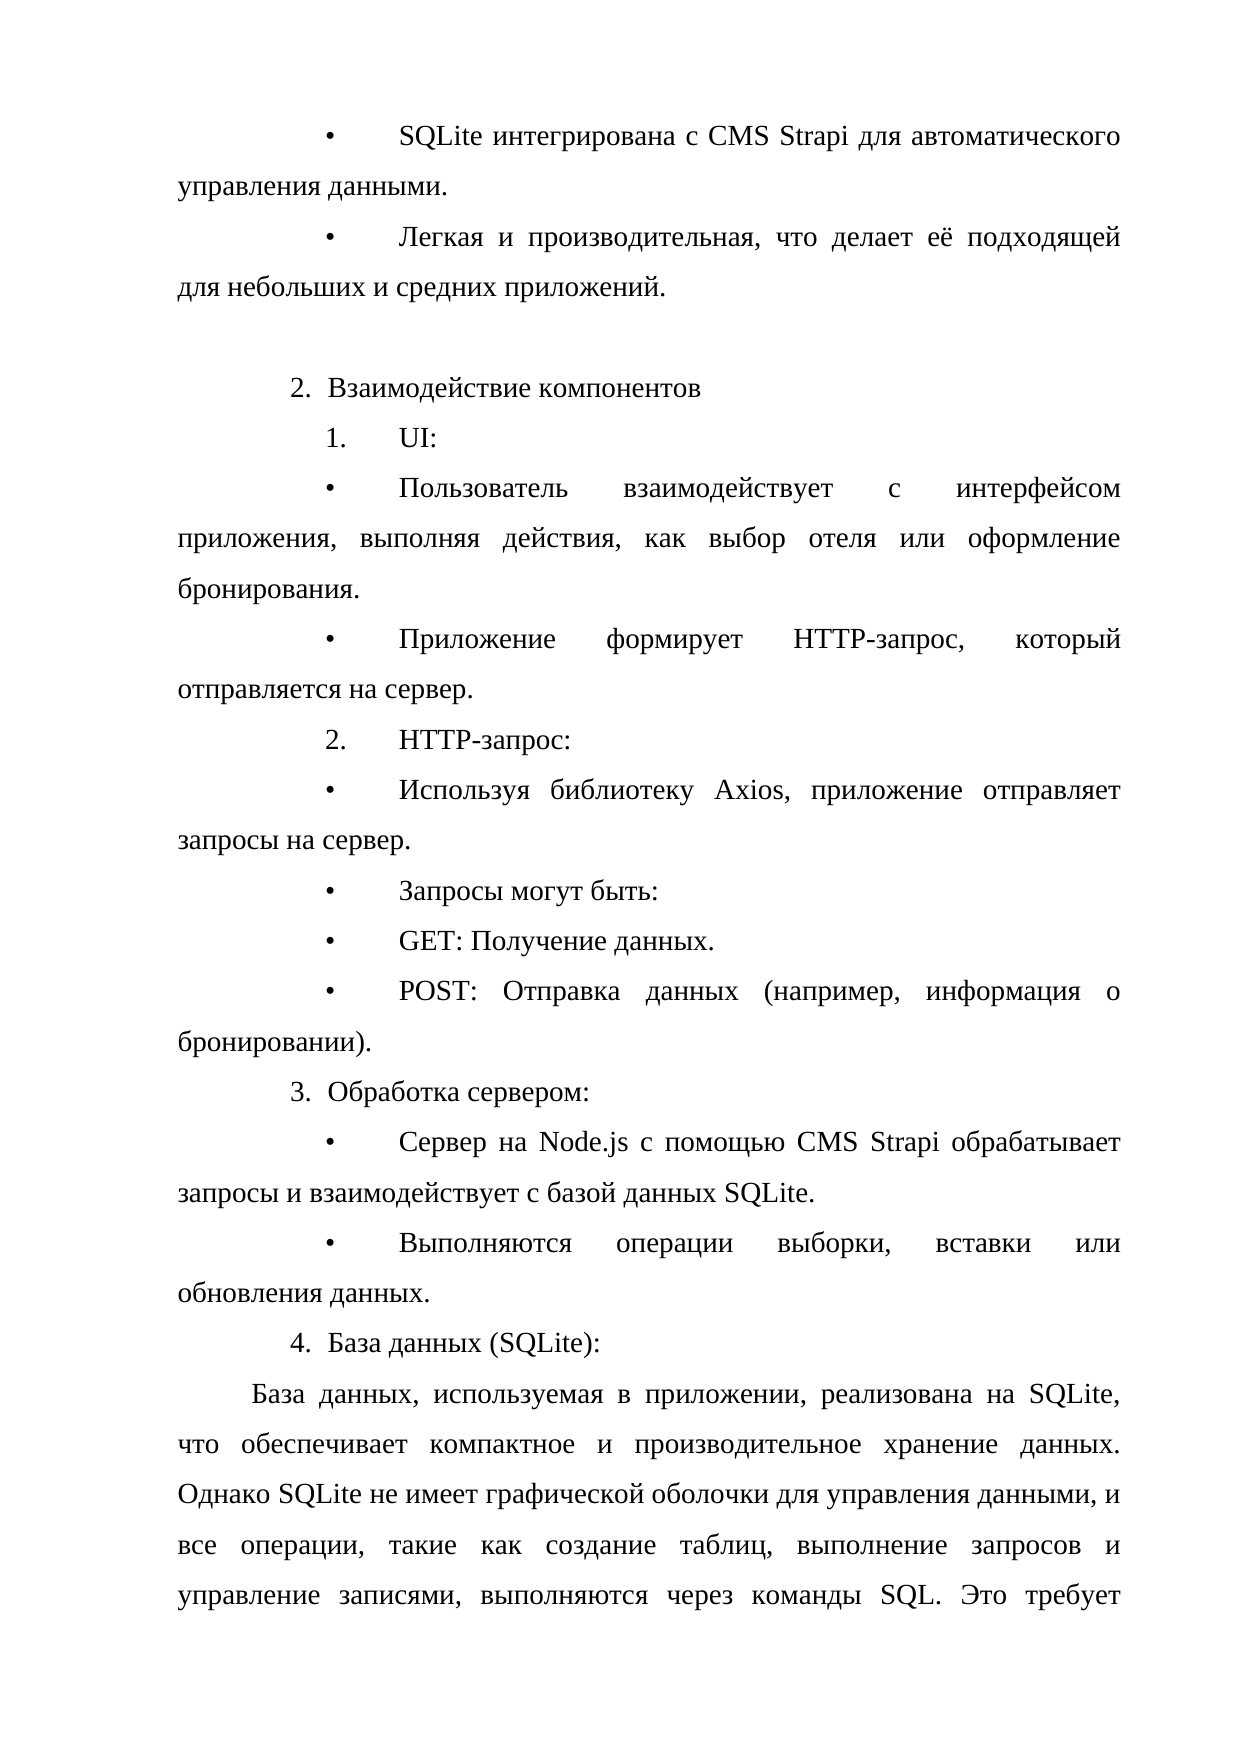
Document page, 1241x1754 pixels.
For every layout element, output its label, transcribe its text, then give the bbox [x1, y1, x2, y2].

text • GET: Получение данных. [177, 923, 1121, 957]
text • Используя библиотеку Axios, приложение отправляет запросы на сервер. [177, 772, 1121, 856]
list Обработка сервером: [290, 1074, 1121, 1108]
text • POST: Отправка данных (например, информация о бронировании). [177, 973, 1121, 1057]
list База данных (SQLite): [290, 1326, 1121, 1359]
text • Сервер на Node.js с помощью CMS Strapi обрабатывает запросы и взаимодействует с базой данных SQLite. [177, 1124, 1121, 1208]
text • SQLite интегрирована с CMS Strapi для автоматического управления данными. [177, 118, 1121, 202]
text • Легкая и производительная, что делает её подходящей для небольших и средних приложений. [177, 219, 1121, 303]
text • Выполняются операции выборки, вставки или обновления данных. [177, 1225, 1121, 1309]
text 2. HTTP-запрос: [177, 722, 1121, 755]
text • Пользователь взаимодействует с интерфейсом приложения, выполняя действия, как выбор отеля или оформление бронирования. [177, 470, 1121, 604]
text • Приложение формирует HTTP-запрос, который отправляется на сервер. [177, 621, 1121, 705]
list Взаимодействие компонентов [290, 370, 1121, 403]
text 1. UI: [177, 420, 1121, 453]
text • Запросы могут быть: [177, 873, 1121, 906]
